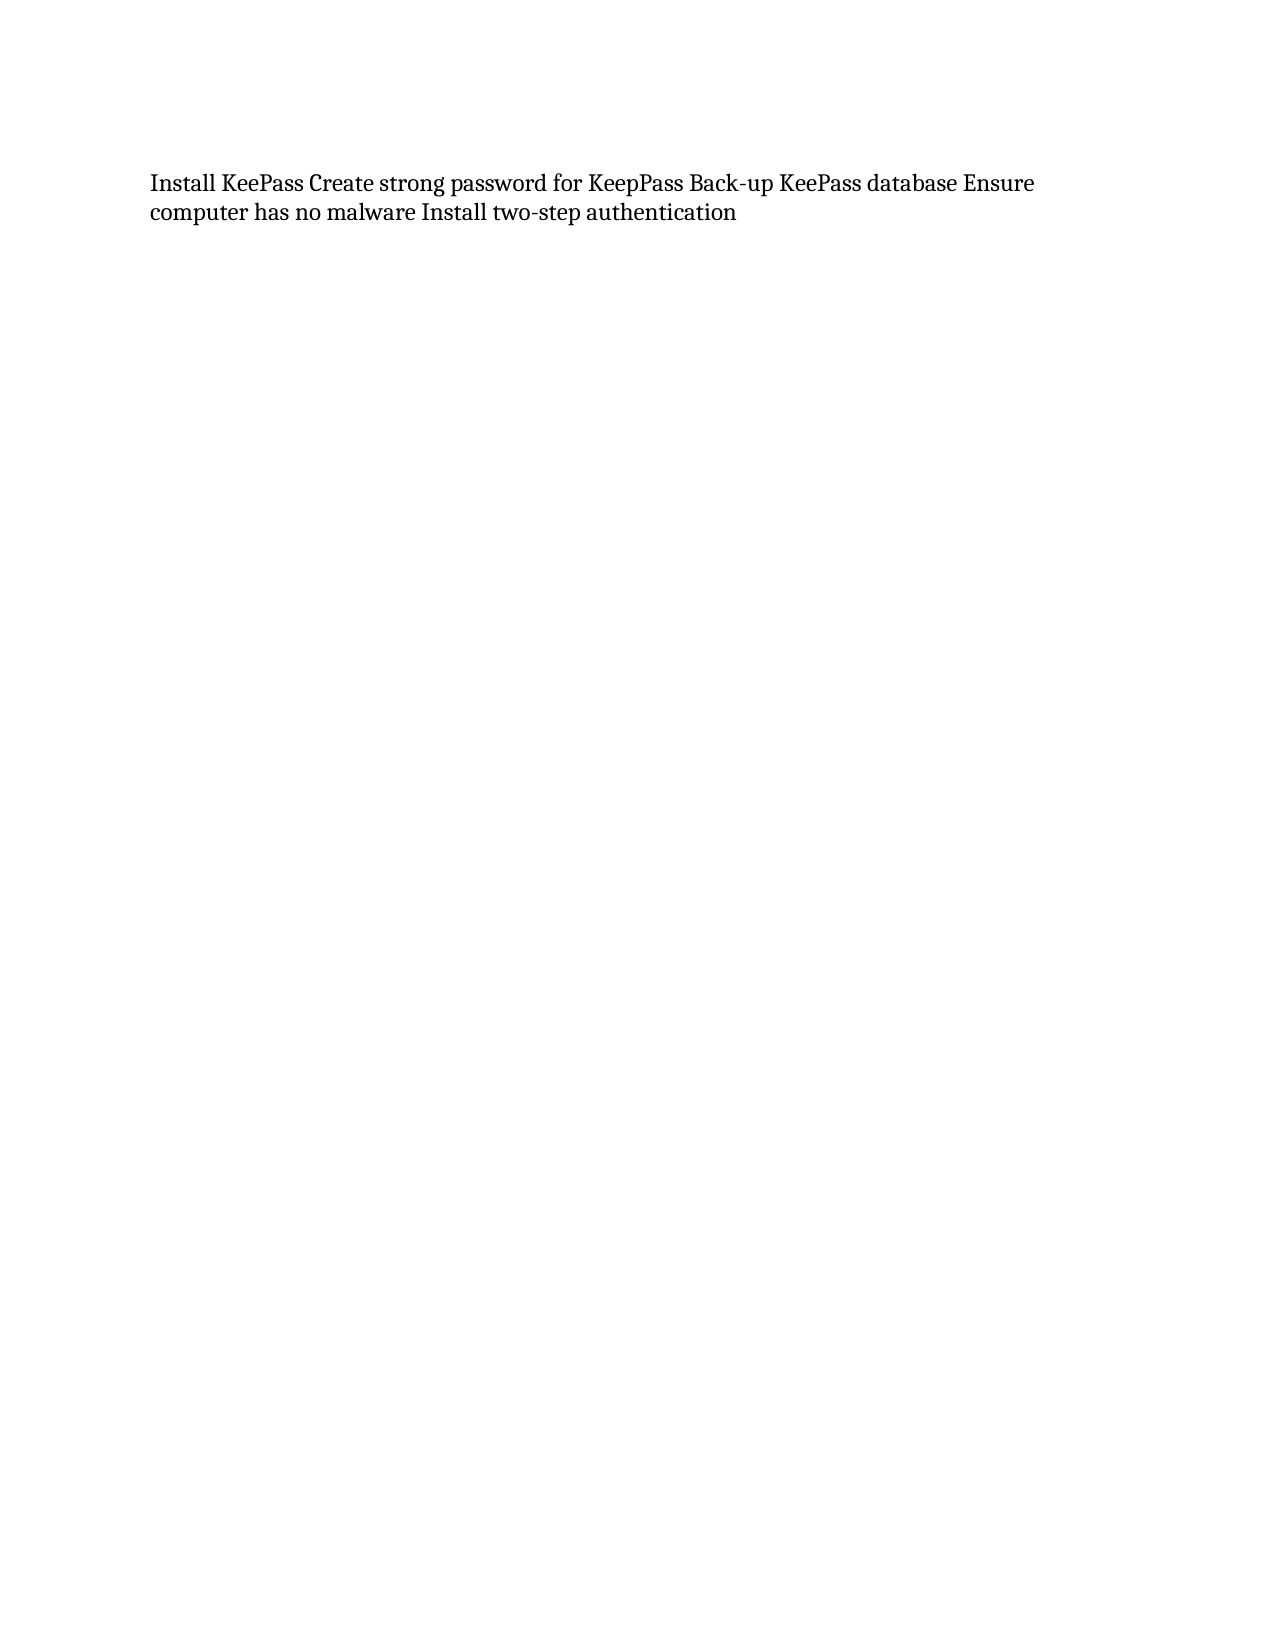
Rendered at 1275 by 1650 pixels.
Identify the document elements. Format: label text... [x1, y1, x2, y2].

text Install KeePass Create strong password for KeepPass Back-up KeePass database Ensure computer has no malware Install two-step authentication [150, 169, 1125, 226]
